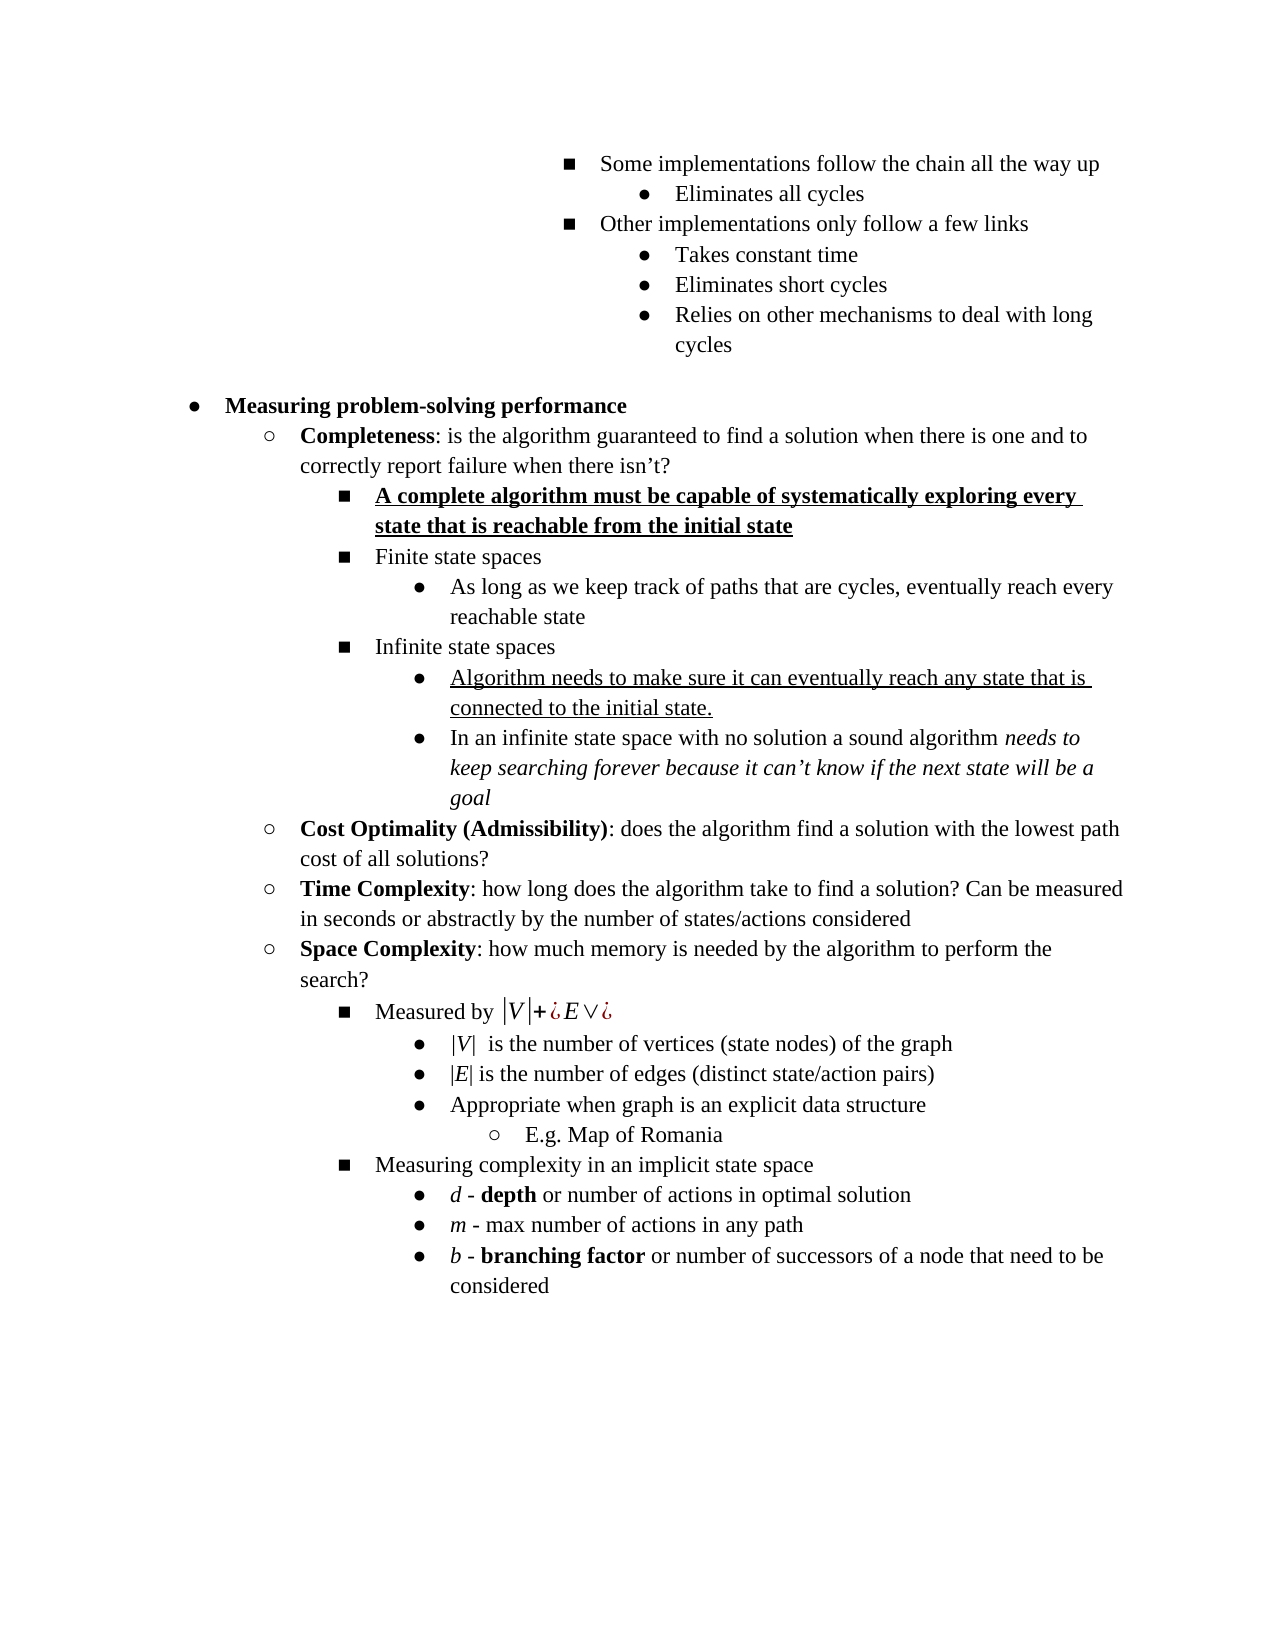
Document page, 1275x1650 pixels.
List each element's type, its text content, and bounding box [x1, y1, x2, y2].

list E.g. Map of Romania [487, 1121, 1125, 1147]
list As long as we keep track of paths that are cycles, eventually reach every reachable state [412, 573, 1125, 629]
list Eliminates short cycles [637, 271, 1125, 297]
list Time Complexity: how long does the algorithm take to find a solution? Can be measured in seconds or abstractly by the number of states/actions considered [262, 875, 1125, 932]
list |V| is the number of vertices (state nodes) of the graph [412, 1030, 1125, 1057]
list Space Complexity: how much memory is needed by the algorithm to perform the search? [262, 935, 1125, 992]
list Other implementations only follow a few links [562, 210, 1125, 237]
list Measuring complexity in an implicit state space [337, 1151, 1125, 1177]
list Finite state spaces [337, 543, 1125, 569]
list b - branching factor or number of successors of a node that need to be considered [412, 1242, 1125, 1298]
list |E| is the number of edges (distinct state/action pairs) [412, 1060, 1125, 1087]
list Algorithm needs to make sure it can eventually reach any state that is connected to the initial state. [412, 663, 1125, 720]
list d - depth or number of actions in optimal solution [412, 1181, 1125, 1208]
list Cost Optimality (Admissibility): does the algorithm find a solution with the lowest path cost of all solutions? [262, 814, 1125, 871]
list In an infinite state space with no solution a sound algorithm needs to keep searching forever because it can’t know if the next state will be a goal [412, 724, 1125, 811]
list Eliminates all cycles [637, 180, 1125, 207]
list Completeness: is the algorithm guaranteed to find a solution when there is one and to correctly report failure when there isn’t? [262, 422, 1125, 478]
list Measured by [337, 996, 1125, 1026]
list Infinite state spaces [337, 633, 1125, 660]
list A complete algorithm must be capable of systematically exploring every state that is reachable from the initial state [337, 482, 1125, 539]
list Some implementations follow the chain all the way up [562, 150, 1125, 176]
list Appropriate when graph is an explicit data structure [412, 1091, 1125, 1117]
list Relies on other mechanisms to deal with long cycles [637, 301, 1125, 358]
list Takes constant time [637, 241, 1125, 267]
list Measuring problem-solving performance [187, 392, 1125, 418]
list m - max number of actions in any path [412, 1211, 1125, 1238]
